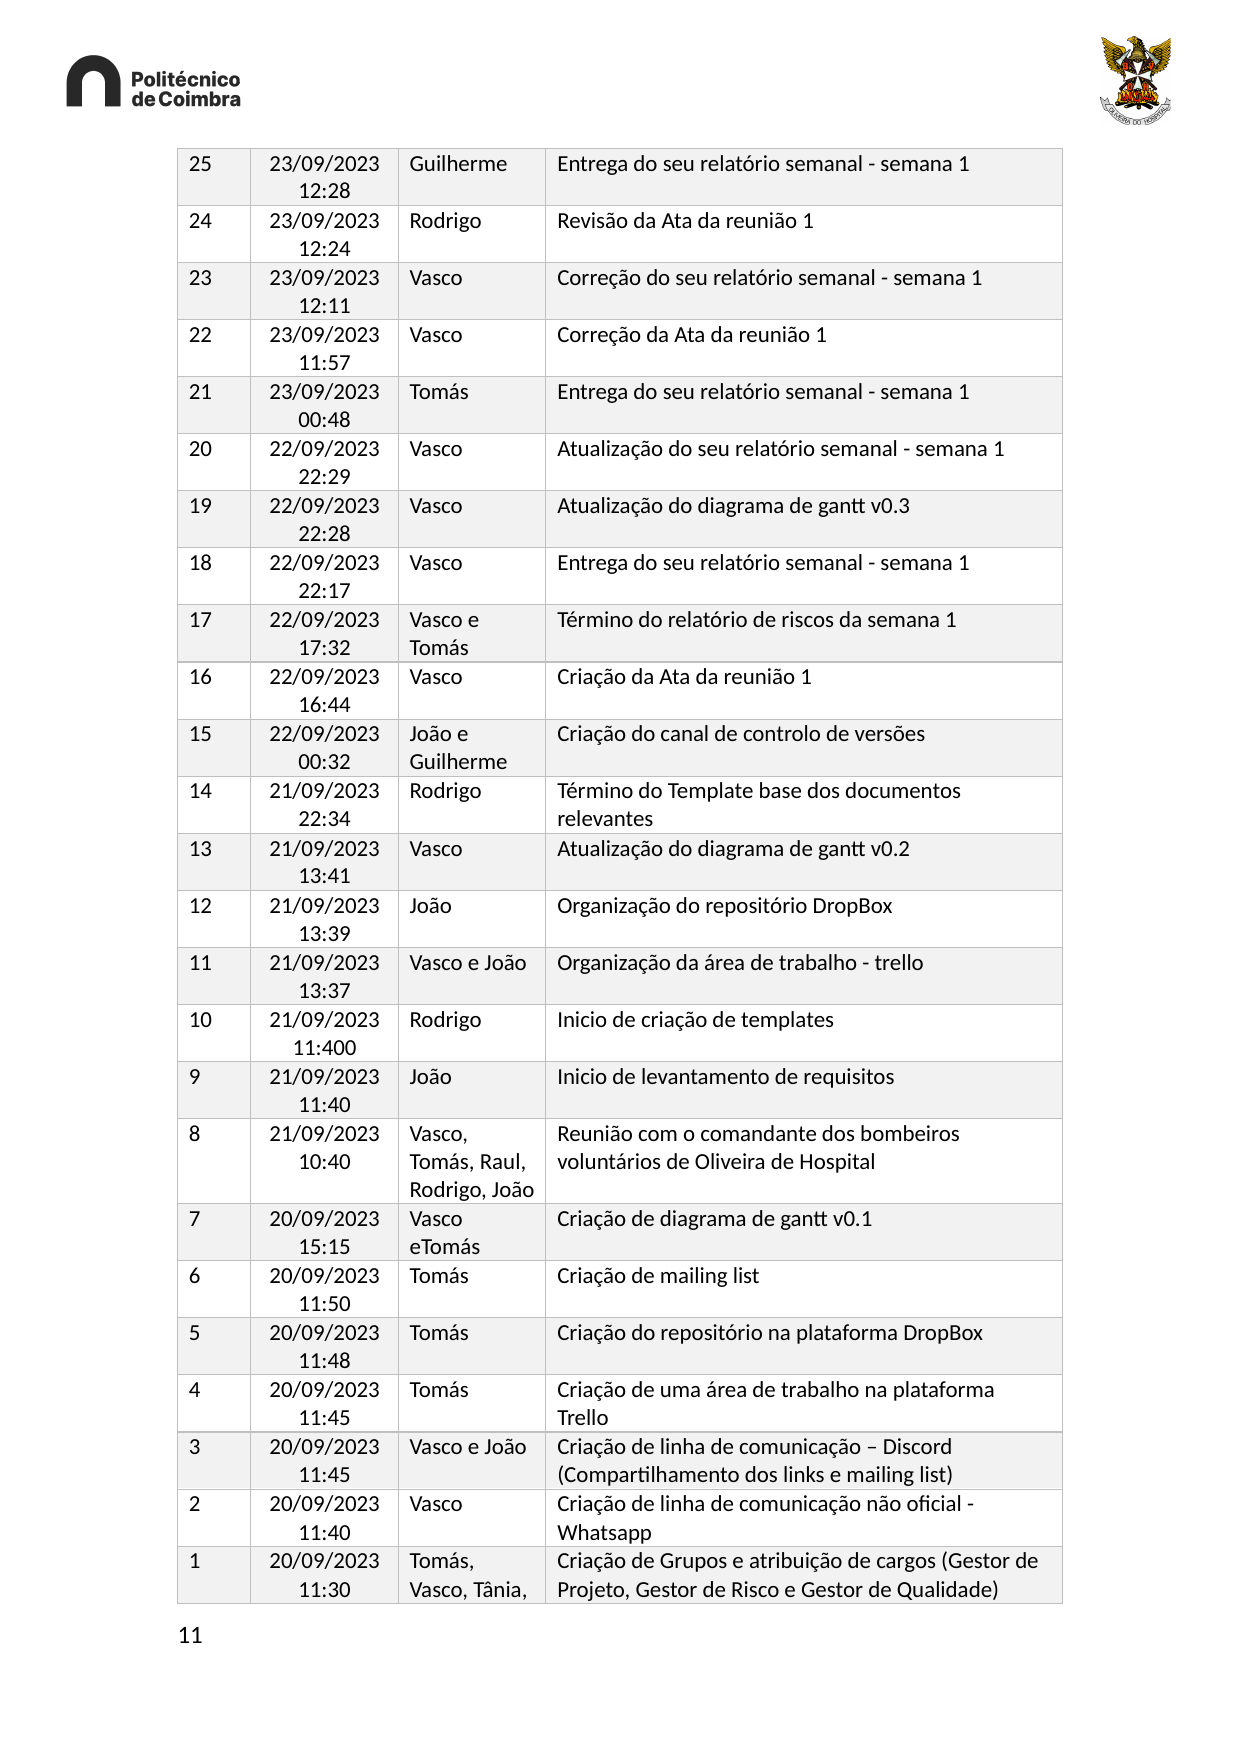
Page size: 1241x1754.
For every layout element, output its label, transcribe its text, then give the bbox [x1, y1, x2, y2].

table_cell Vasco [399, 663, 545, 718]
table_cell 1 [178, 1547, 250, 1603]
table_cell 16 [178, 663, 250, 718]
table_cell 20/09/2023 11:45 [251, 1375, 398, 1431]
table_cell 14 [178, 777, 250, 833]
table_cell 23/09/2023 12:11 [251, 263, 398, 319]
table_cell Criação de uma área de trabalho na plataforma Trello [546, 1375, 1062, 1431]
table_cell Término do relatório de riscos da semana 1 [546, 605, 1062, 661]
table_cell 22/09/2023 00:32 [251, 720, 398, 776]
table_cell Atualização do diagrama de gantt v0.3 [546, 491, 1062, 547]
table_cell 22/09/2023 22:17 [251, 548, 398, 604]
table_cell 22/09/2023 22:28 [251, 491, 398, 547]
picture [60, 49, 242, 108]
table_cell Reunião com o comandante dos bombeiros voluntários de Oliveira de Hospital [546, 1119, 1062, 1203]
table_cell Tomás [399, 377, 545, 433]
table_cell 23/09/2023 12:24 [251, 206, 398, 262]
table_cell Rodrigo [399, 777, 545, 833]
table_cell 10 [178, 1005, 250, 1061]
table_cell 5 [178, 1318, 250, 1374]
table_cell 17 [178, 605, 250, 661]
table_cell João e Guilherme [399, 720, 545, 776]
table_cell 20/09/2023 15:15 [251, 1204, 398, 1260]
table_cell Rodrigo [399, 206, 545, 262]
table_cell 24 [178, 206, 250, 262]
table_cell Organização do repositório DropBox [546, 891, 1062, 947]
table_cell 22 [178, 320, 250, 376]
table_cell 11 [178, 948, 250, 1004]
table_cell 12 [178, 891, 250, 947]
table_cell 21/09/2023 22:34 [251, 777, 398, 833]
table_cell 3 [178, 1433, 250, 1488]
table_cell Vasco e João [399, 1433, 545, 1488]
table_cell Criação de diagrama de gantt v0.1 [546, 1204, 1062, 1260]
table_cell 21/09/2023 11:400 [251, 1005, 398, 1061]
table_cell 21/09/2023 11:40 [251, 1062, 398, 1118]
table_cell Vasco e Tomás [399, 605, 545, 661]
table_cell 6 [178, 1261, 250, 1317]
table_cell Atualização do diagrama de gantt v0.2 [546, 834, 1062, 890]
table_cell Tomás [399, 1375, 545, 1431]
table_cell 23/09/2023 12:28 [251, 149, 398, 205]
table_cell 20/09/2023 11:45 [251, 1433, 398, 1488]
table_cell Inicio de levantamento de requisitos [546, 1062, 1062, 1118]
table_cell 23 [178, 263, 250, 319]
table_cell 23/09/2023 00:48 [251, 377, 398, 433]
table_cell 20/09/2023 11:30 [251, 1547, 398, 1603]
table_cell 21/09/2023 10:40 [251, 1119, 398, 1203]
table_cell Vasco, Tomás, Raul, Rodrigo, João [399, 1119, 545, 1203]
table_cell Revisão da Ata da reunião 1 [546, 206, 1062, 262]
table_cell Vasco [399, 1490, 545, 1546]
table_cell Entrega do seu relatório semanal - semana 1 [546, 548, 1062, 604]
table_cell Vasco [399, 320, 545, 376]
table_cell Vasco [399, 548, 545, 604]
table_cell 23/09/2023 11:57 [251, 320, 398, 376]
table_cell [546, 149, 1062, 205]
table_cell 25 [178, 149, 250, 205]
table_cell 4 [178, 1375, 250, 1431]
table_cell Guilherme [399, 149, 545, 205]
table_cell 21/09/2023 13:37 [251, 948, 398, 1004]
table_cell Entrega do seu relatório semanal - semana 1 [546, 377, 1062, 433]
table_cell Atualização do seu relatório semanal - semana 1 [546, 434, 1062, 490]
table_cell 22/09/2023 22:29 [251, 434, 398, 490]
table_cell 21 [178, 377, 250, 433]
table_cell 18 [178, 548, 250, 604]
table_cell Organização da área de trabalho - trello [546, 948, 1062, 1004]
table_cell Correção da Ata da reunião 1 [546, 320, 1062, 376]
table_cell 20/09/2023 11:48 [251, 1318, 398, 1374]
table_cell Correção do seu relatório semanal - semana 1 [546, 263, 1062, 319]
table_cell Inicio de criação de templates [546, 1005, 1062, 1061]
table_cell 8 [178, 1119, 250, 1203]
table_cell Vasco e João [399, 948, 545, 1004]
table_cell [546, 1547, 1062, 1603]
table_cell Término do Template base dos documentos relevantes [546, 777, 1062, 833]
table_cell 21/09/2023 13:41 [251, 834, 398, 890]
table_cell Vasco [399, 263, 545, 319]
table_cell 7 [178, 1204, 250, 1260]
table_cell 20/09/2023 11:40 [251, 1490, 398, 1546]
table_cell 22/09/2023 16:44 [251, 663, 398, 718]
table_cell 13 [178, 834, 250, 890]
table_cell 19 [178, 491, 250, 547]
table_cell 2 [178, 1490, 250, 1546]
table_cell João [399, 891, 545, 947]
table_cell 20 [178, 434, 250, 490]
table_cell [399, 1547, 545, 1603]
table_cell 15 [178, 720, 250, 776]
table_cell Vasco [399, 434, 545, 490]
table_cell Vasco eTomás [399, 1204, 545, 1260]
table_cell 21/09/2023 13:39 [251, 891, 398, 947]
table_cell Tomás [399, 1261, 545, 1317]
table_cell Tomás [399, 1318, 545, 1374]
table_cell Criação do canal de controlo de versões [546, 720, 1062, 776]
table_cell Rodrigo [399, 1005, 545, 1061]
picture [1100, 36, 1171, 125]
table_cell João [399, 1062, 545, 1118]
table_cell Criação de mailing list [546, 1261, 1062, 1317]
table_cell Vasco [399, 491, 545, 547]
table_cell 22/09/2023 17:32 [251, 605, 398, 661]
table_cell Criação da Ata da reunião 1 [546, 663, 1062, 718]
table_cell 9 [178, 1062, 250, 1118]
table_cell Criação do repositório na plataforma DropBox [546, 1318, 1062, 1374]
table_cell Vasco [399, 834, 545, 890]
table_cell Criação de linha de comunicação não oficial - Whatsapp [546, 1490, 1062, 1546]
table_cell 20/09/2023 11:50 [251, 1261, 398, 1317]
table_cell Criação de linha de comunicação – Discord (Compartilhamento dos links e mailing list) [546, 1433, 1062, 1488]
